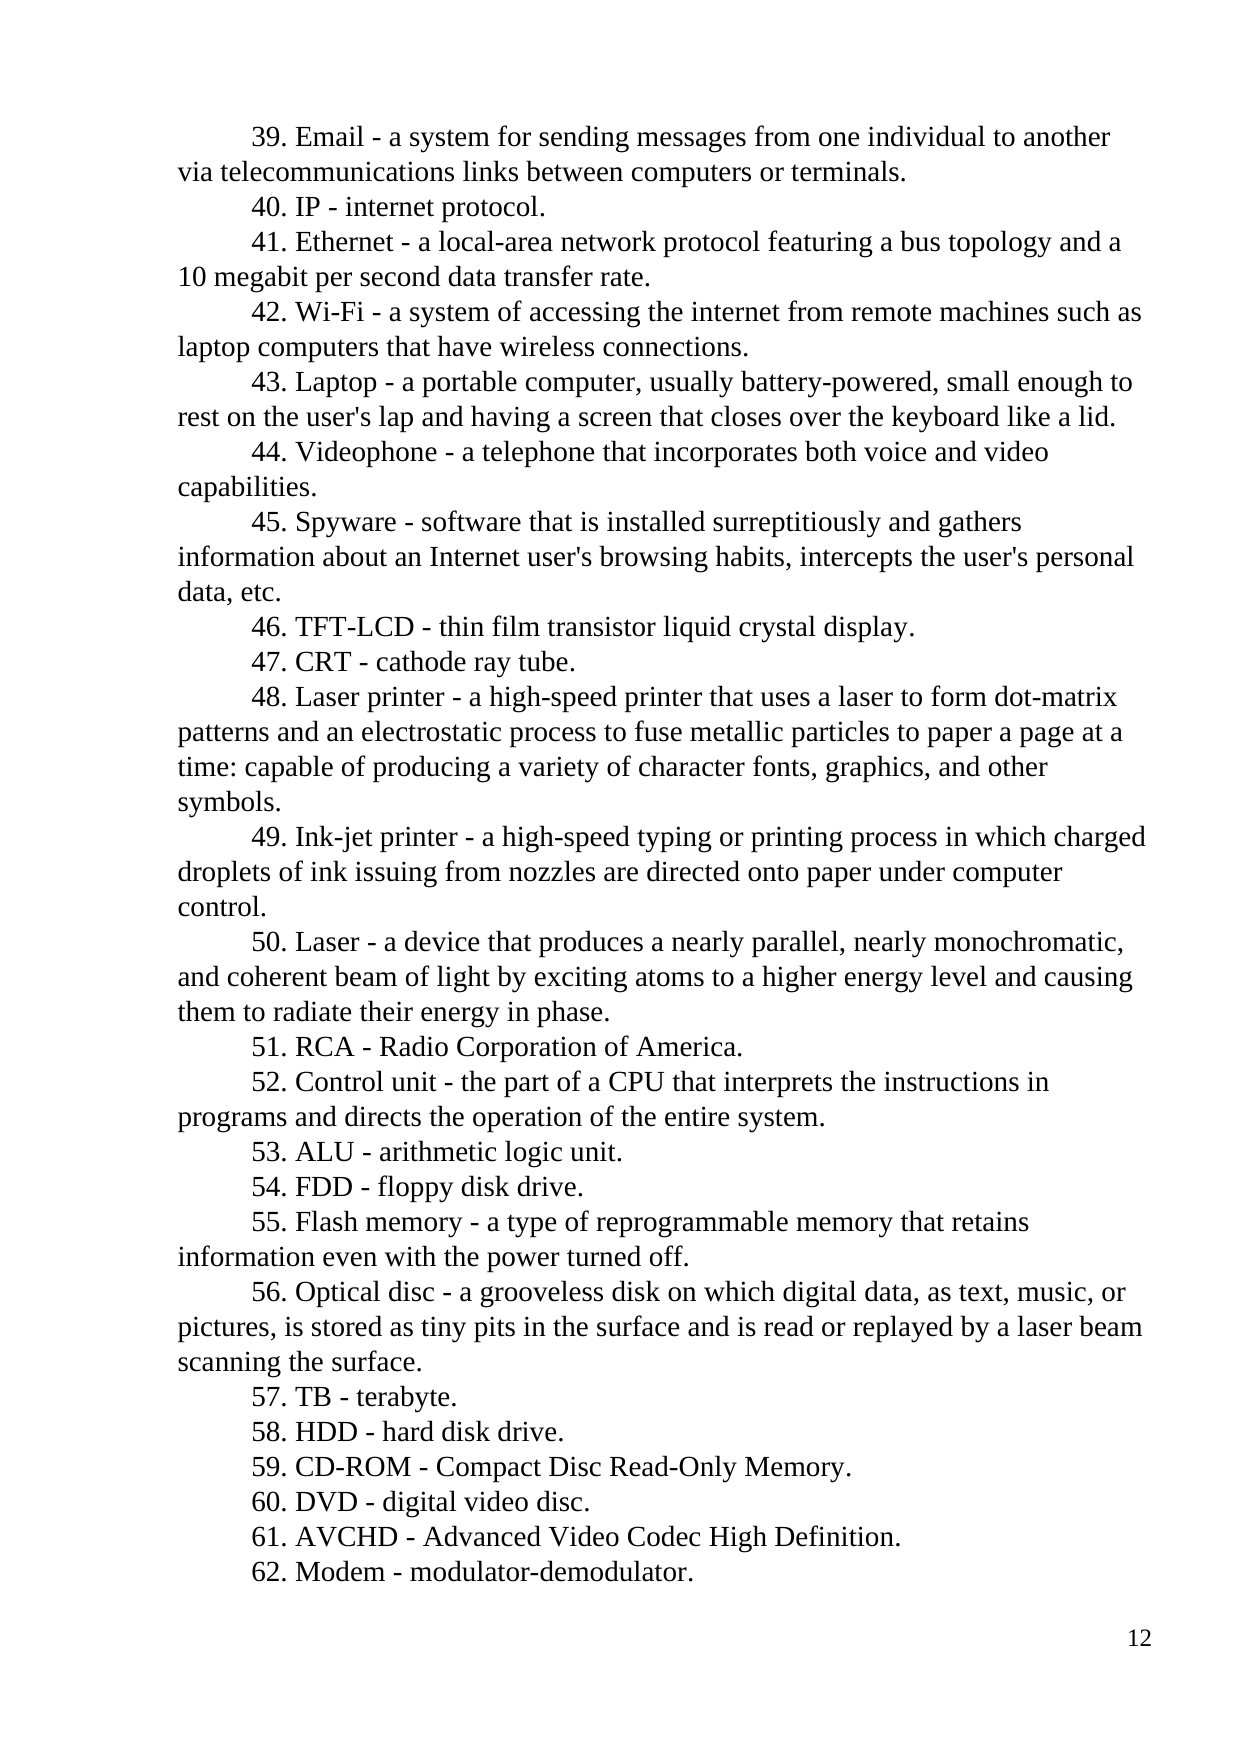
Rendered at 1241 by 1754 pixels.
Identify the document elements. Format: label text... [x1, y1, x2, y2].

text 52. Control unit - the part of a CPU that interprets the instructions in programs and directs the operation of the entire system. [177, 1063, 1152, 1133]
text 55. Flash memory - a type of reprogrammable memory that retains information even with the power turned off. [177, 1203, 1152, 1273]
text 51. RCA - Radio Corporation of America. [177, 1028, 1152, 1063]
text 39. Email - a system for sending messages from one individual to another via telecommunications links between computers or terminals. [177, 118, 1152, 188]
text 58. HDD - hard disk drive. [177, 1413, 1152, 1448]
text 45. Spyware - software that is installed surreptitiously and gathers information about an Internet user's browsing habits, intercepts the user's personal data, etc. [177, 503, 1152, 608]
text 46. TFT-LCD - thin film transistor liquid crystal display. [177, 608, 1152, 643]
text 42. Wi-Fi - a system of accessing the internet from remote machines such as laptop computers that have wireless connections. [177, 293, 1152, 363]
text 47. CRT - cathode ray tube. [177, 643, 1152, 678]
text 54. FDD - floppy disk drive. [177, 1168, 1152, 1203]
text 50. Laser - a device that produces a nearly parallel, nearly monochromatic, and coherent beam of light by exciting atoms to a higher energy level and causing them to radiate their energy in phase. [177, 923, 1152, 1028]
text 56. Optical disc - a grooveless disk on which digital data, as text, music, or pictures, is stored as tiny pits in the surface and is read or replayed by a laser beam scanning the surface. [177, 1273, 1152, 1378]
text 41. Ethernet - a local-area network protocol featuring a bus topology and a 10 megabit per second data transfer rate. [177, 223, 1152, 293]
text 44. Videophone - a telephone that incorporates both voice and video capabilities. [177, 433, 1152, 503]
text 43. Laptop - a portable computer, usually battery-powered, small enough to rest on the user's lap and having a screen that closes over the keyboard like a lid. [177, 363, 1152, 433]
text 53. ALU - arithmetic logic unit. [177, 1133, 1152, 1168]
text 57. TB - terabyte. [177, 1378, 1152, 1413]
text 48. Laser printer - a high-speed printer that uses a laser to form dot-matrix patterns and an electrostatic process to fuse metallic particles to paper a page at a time: capable of producing a variety of character fonts, graphics, and other symbols. [177, 678, 1152, 818]
text 40. IP - internet protocol. [177, 188, 1152, 223]
text 60. DVD - digital video disc. [177, 1483, 1152, 1518]
text 59. CD-ROM - Compact Disc Read-Only Memory. [177, 1448, 1152, 1483]
text 49. Ink-jet printer - a high-speed typing or printing process in which charged droplets of ink issuing from nozzles are directed onto paper under computer control. [177, 818, 1152, 923]
text 61. AVCHD - Advanced Video Codec High Definition. [177, 1518, 1152, 1553]
text 62. Modem - modulator-demodulator. [177, 1553, 1152, 1588]
